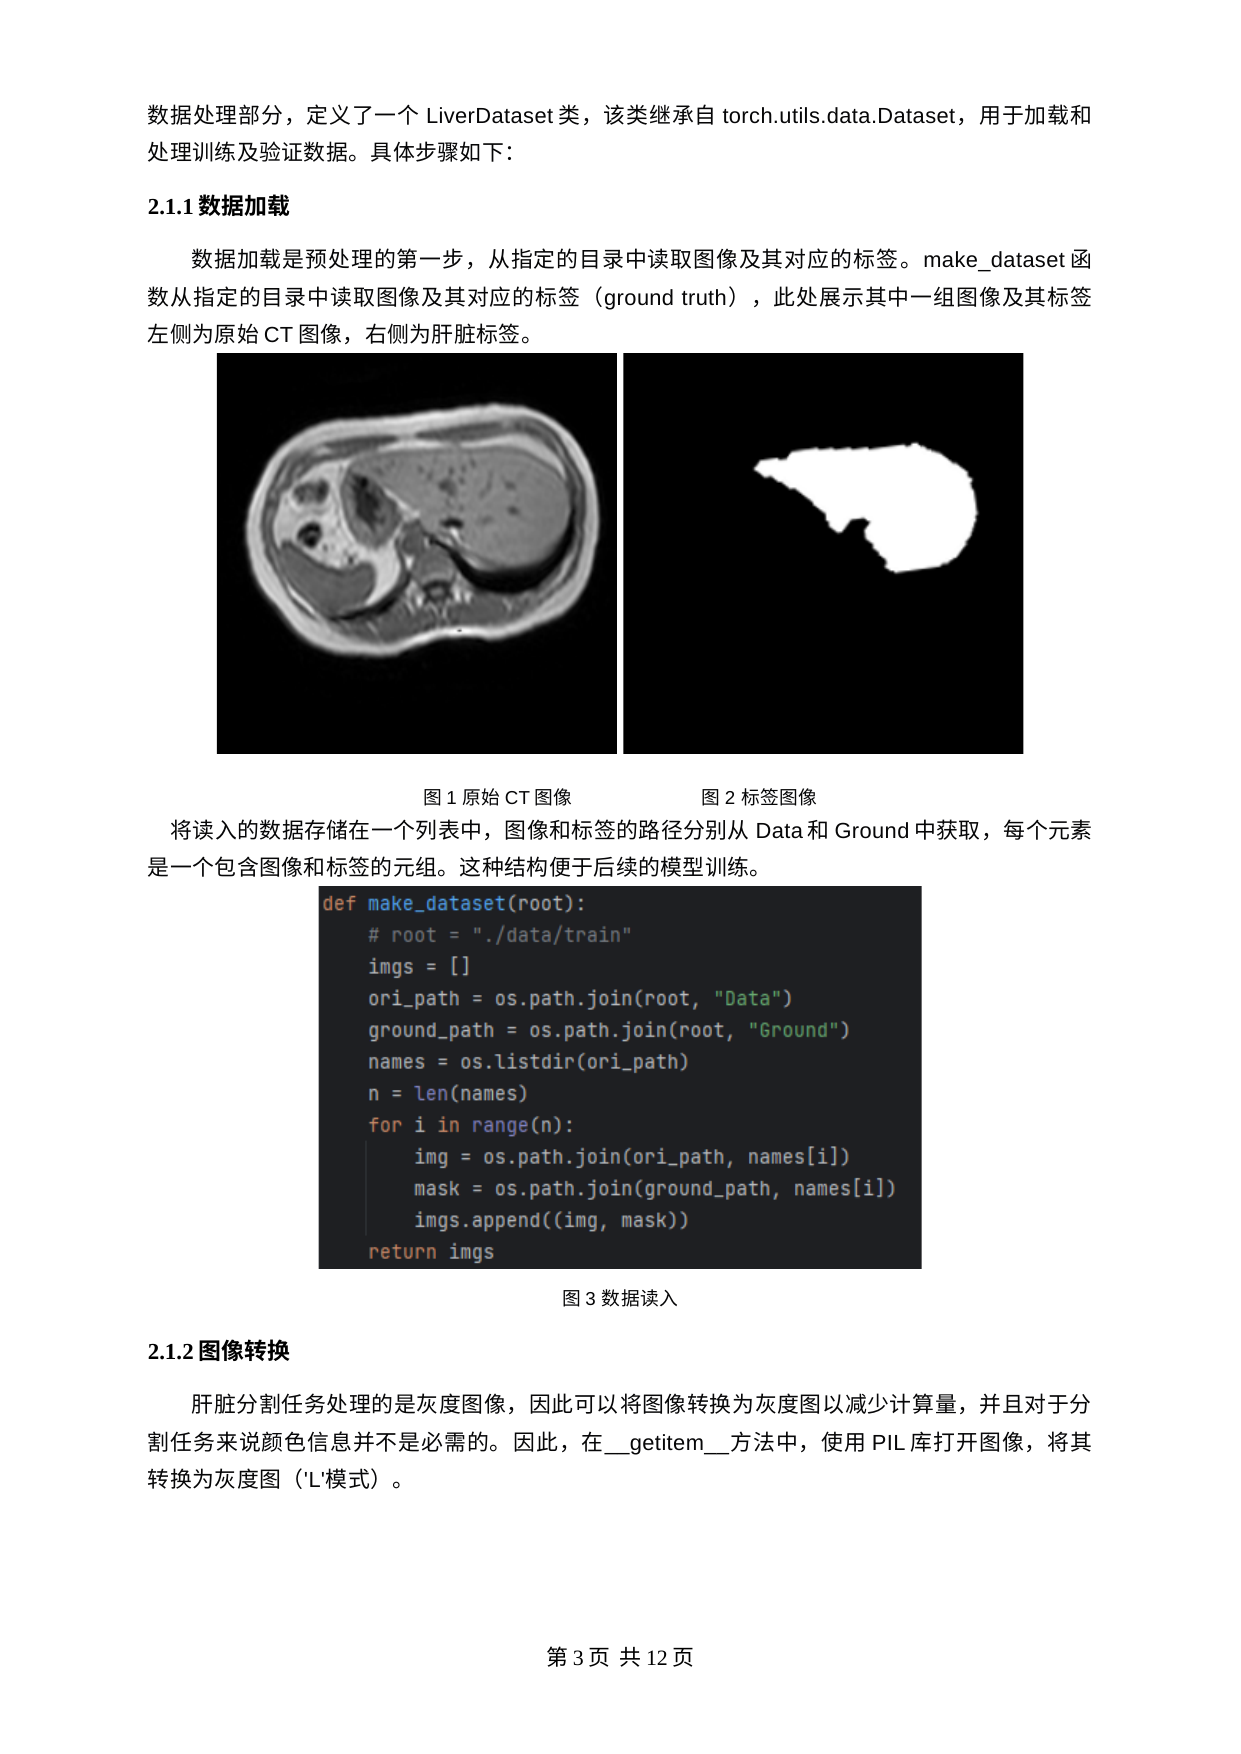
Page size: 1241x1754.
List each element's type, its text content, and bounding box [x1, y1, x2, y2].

text 图1 原始CT图像 图2 标签图像 [148, 780, 1092, 812]
text 肝脏分割任务处理的是灰度图像，因此可以将图像转换为灰度图以减少计算量，并且对于分割任务来说颜色信息并不是必需的。因此，在__getitem__方法中，使用PIL库打开图像，将其转换为灰度图（'L'模式）。 [148, 1387, 1092, 1494]
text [148, 97, 1092, 167]
picture [216, 353, 617, 754]
text 2.1.1数据加载 [148, 172, 1092, 237]
picture [623, 353, 1024, 754]
text 数据加载是预处理的第一步，从指定的目录中读取图像及其对应的标签。make_dataset函数从指定的目录中读取图像及其对应的标签（ground truth），此处展示其中一组图像及其标签，左侧为原始CT图像，右侧为肝脏标签。 [148, 242, 1092, 349]
text 2.1.2图像转换 [148, 1317, 1092, 1382]
picture [318, 886, 922, 1269]
text 图3 数据读入 [148, 1281, 1092, 1313]
text 将读入的数据存储在一个列表中，图像和标签的路径分别从Data和Ground中获取，每个元素是一个包含图像和标签的元组。这种结构便于后续的模型训练。 [148, 812, 1092, 882]
